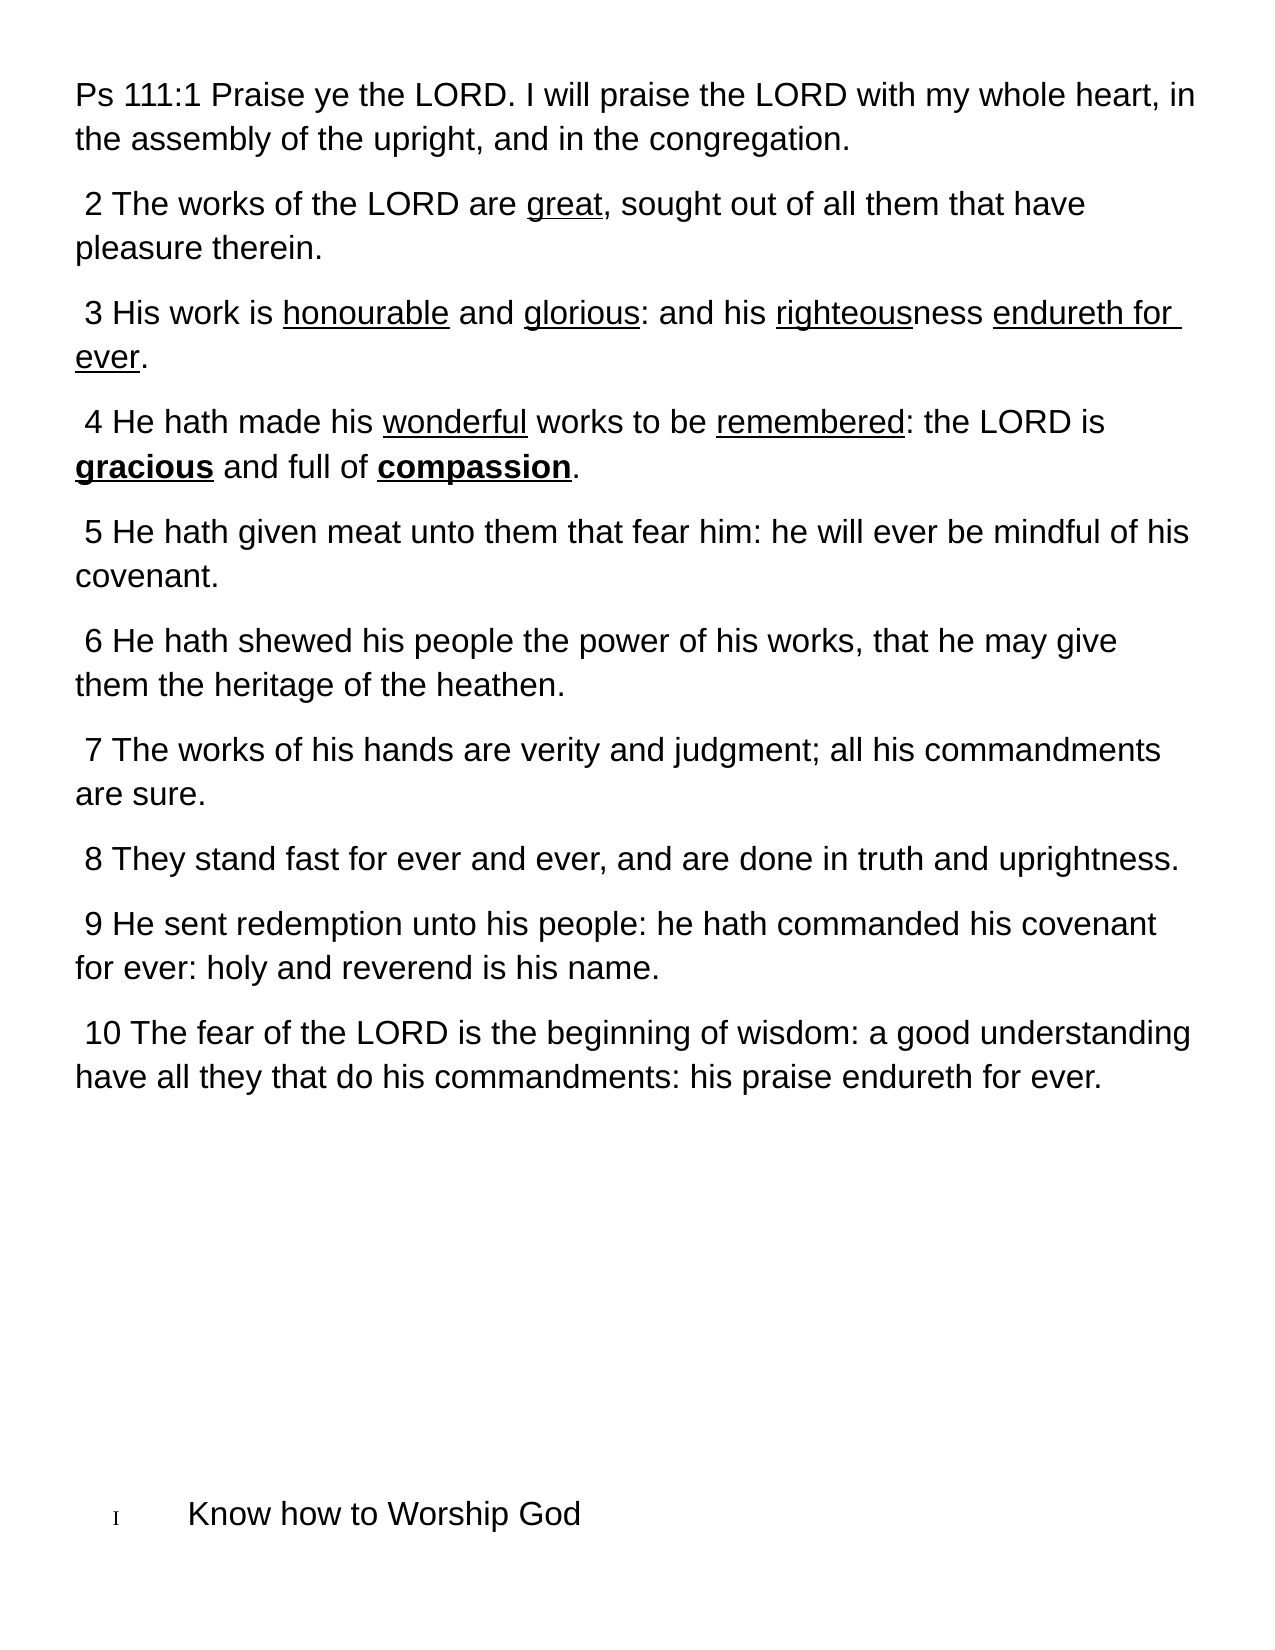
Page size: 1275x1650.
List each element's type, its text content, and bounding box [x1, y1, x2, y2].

text Ps 111:1 Praise ye the LORD. I will praise the LORD with my whole heart, in the assembly of the upright, and in the congregation. [75, 75, 1200, 158]
text 9 He sent redemption unto his people: he hath commanded his covenant for ever: holy and reverend is his name. [75, 904, 1200, 987]
text 4 He hath made his wonderful works to be remembered: the LORD is gracious and full of compassion. [75, 402, 1200, 485]
text 7 The works of his hands are verity and judgment; all his commandments are sure. [75, 730, 1200, 813]
list Know how to Worship God [112, 1494, 1200, 1532]
text 6 He hath shewed his people the power of his works, that he may give them the heritage of the heathen. [75, 621, 1200, 703]
text 5 He hath given meat unto them that fear him: he will ever be mindful of his covenant. [75, 512, 1200, 594]
text 3 His work is honourable and glorious: and his righteousness endureth for ever. [75, 293, 1200, 376]
text 8 They stand fast for ever and ever, and are done in truth and uprightness. [75, 839, 1200, 878]
text 10 The fear of the LORD is the beginning of wisdom: a good understanding have all they that do his commandments: his praise endureth for ever. [75, 1013, 1200, 1096]
text 2 The works of the LORD are great, sought out of all them that have pleasure therein. [75, 184, 1200, 267]
